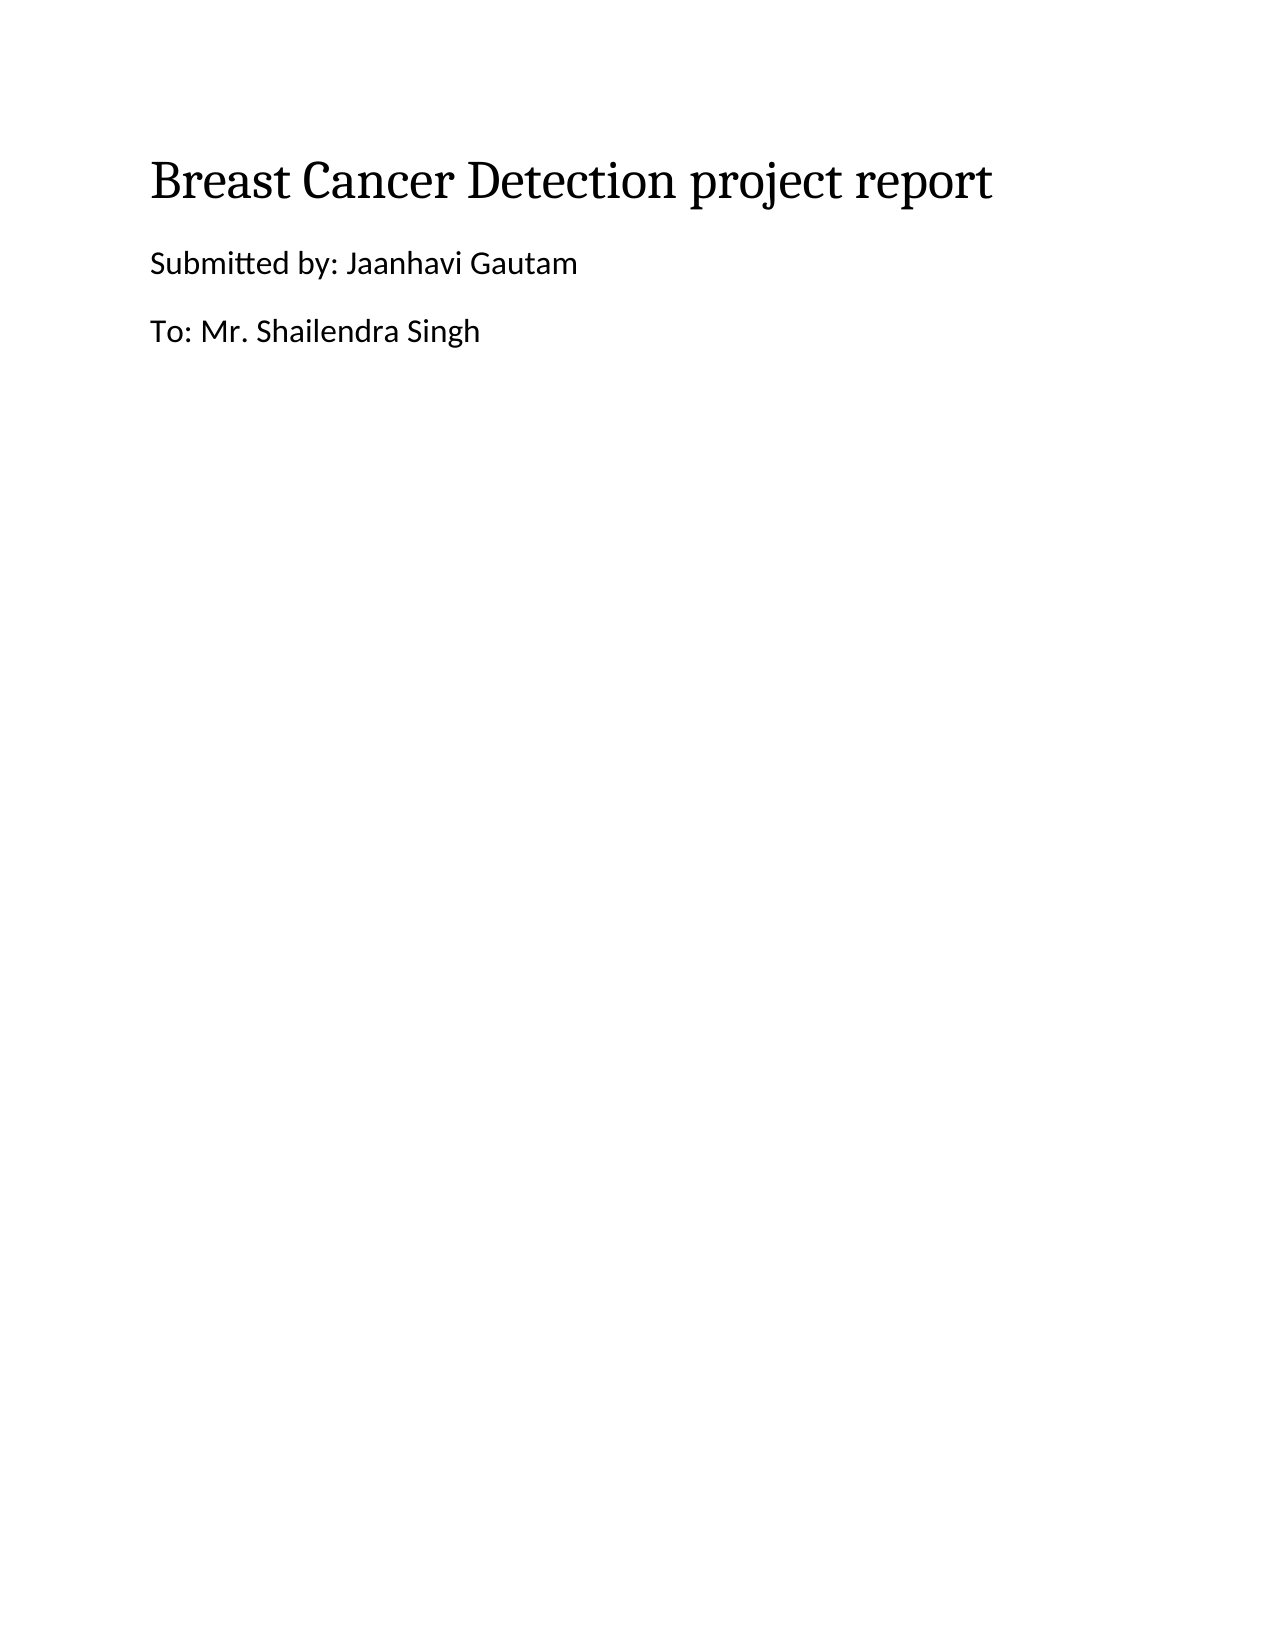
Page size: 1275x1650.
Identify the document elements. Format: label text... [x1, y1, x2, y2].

text To: Mr. Shailendra Singh [150, 310, 1125, 351]
text Submitted by: Jaanhavi Gautam [150, 242, 1125, 283]
text Breast Cancer Detection project report [150, 150, 1125, 212]
